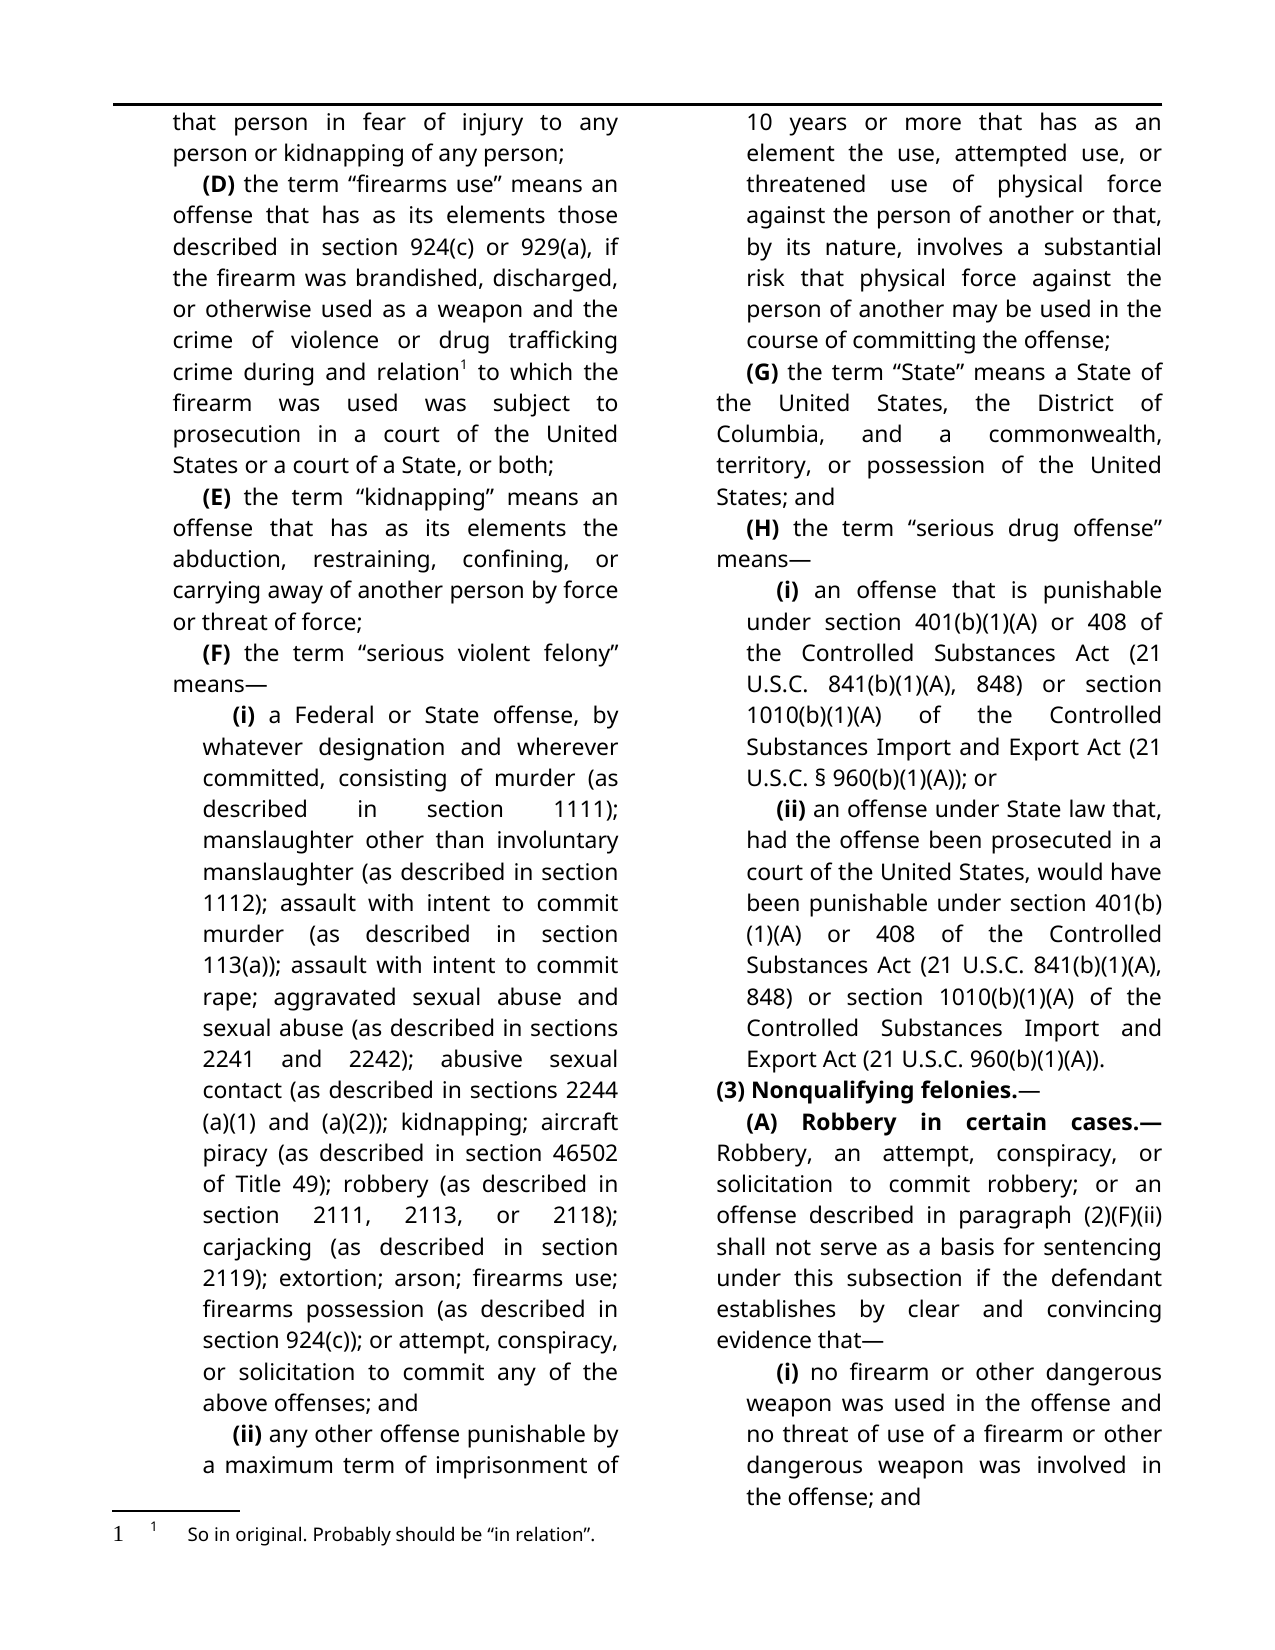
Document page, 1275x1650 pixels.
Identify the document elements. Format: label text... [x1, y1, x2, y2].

text (ii) any other offense punishable by a maximum term of imprisonment of 10 years or more that has as an element the use, attempted use, or threatened use of physical force against the person of another or that, by its nature, involves a substantial risk that physical force against the person of another may be used in the course of committing the offense; [746, 106, 1162, 356]
text (i) a Federal or State offense, by whatever designation and wherever committed, consisting of murder (as described in section 1111); manslaughter other than involuntary manslaughter (as described in section 1112); assault with intent to commit murder (as described in section 113(a)); assault with intent to commit rape; aggravated sexual abuse and sexual abuse (as described in sections 2241 and 2242); abusive sexual contact (as described in sections 2244 (a)(1) and (a)(2)); kidnapping; aircraft piracy (as described in section 46502 of Title 49); robbery (as described in section 2111, 2113, or 2118); carjacking (as described in section 2119); extortion; arson; firearms use; firearms possession (as described in section 924(c)); or attempt, conspiracy, or solicitation to commit any of the above offenses; and [202, 699, 619, 1418]
text (A) Robbery in certain cases.—Robbery, an attempt, conspiracy, or solicitation to commit robbery; or an offense described in paragraph (2)(F)(ii) shall not serve as a basis for sentencing under this subsection if the defendant establishes by clear and convincing evidence that— [716, 1106, 1162, 1356]
text (i) no firearm or other dangerous weapon was used in the offense and no threat of use of a firearm or other dangerous weapon was involved in the offense; and [746, 1356, 1162, 1512]
text (E) the term “kidnapping” means an offense that has as its elements the abduction, restraining, confining, or carrying away of another person by force or threat of force; [172, 481, 619, 637]
text (ii) an offense under State law that, had the offense been prosecuted in a court of the United States, would have been punishable under section 401(b)(1)(A) or 408 of the Controlled Substances Act (21 U.S.C. 841(b)(1)(A), 848) or section 1010(b)(1)(A) of the Controlled Substances Import and Export Act (21 U.S.C. 960(b)(1)(A)). [746, 793, 1162, 1074]
text (3) Nonqualifying felonies.— [686, 1074, 1162, 1106]
text (i) an offense that is punishable under section 401(b)(1)(A) or 408 of the Controlled Substances Act (21 U.S.C. 841(b)(1)(A), 848) or section 1010(b)(1)(A) of the Controlled Substances Import and Export Act (21 U.S.C. § 960(b)(1)(A)); or [746, 574, 1162, 793]
text (ii) any other offense punishable by a maximum term of imprisonment of 10 years or more that has as an element the use, attempted use, or threatened use of physical force against the person of another or that, by its nature, involves a substantial risk that physical force against the person of another may be used in the course of committing the offense; [202, 1418, 619, 1481]
text (G) the term “State” means a State of the United States, the District of Columbia, and a commonwealth, territory, or possession of the United States; and [716, 356, 1162, 512]
text (D) the term “firearms use” means an offense that has as its elements those described in section 924(c) or 929(a), if the firearm was brandished, discharged, or otherwise used as a weapon and the crime of violence or drug trafficking crime during and relation1 to which the firearm was used was subject to prosecution in a court of the United States or a court of a State, or both; [172, 168, 619, 481]
text (F) the term “serious violent felony” means— [172, 637, 619, 699]
text (H) the term “serious drug offense” means— [716, 512, 1162, 574]
